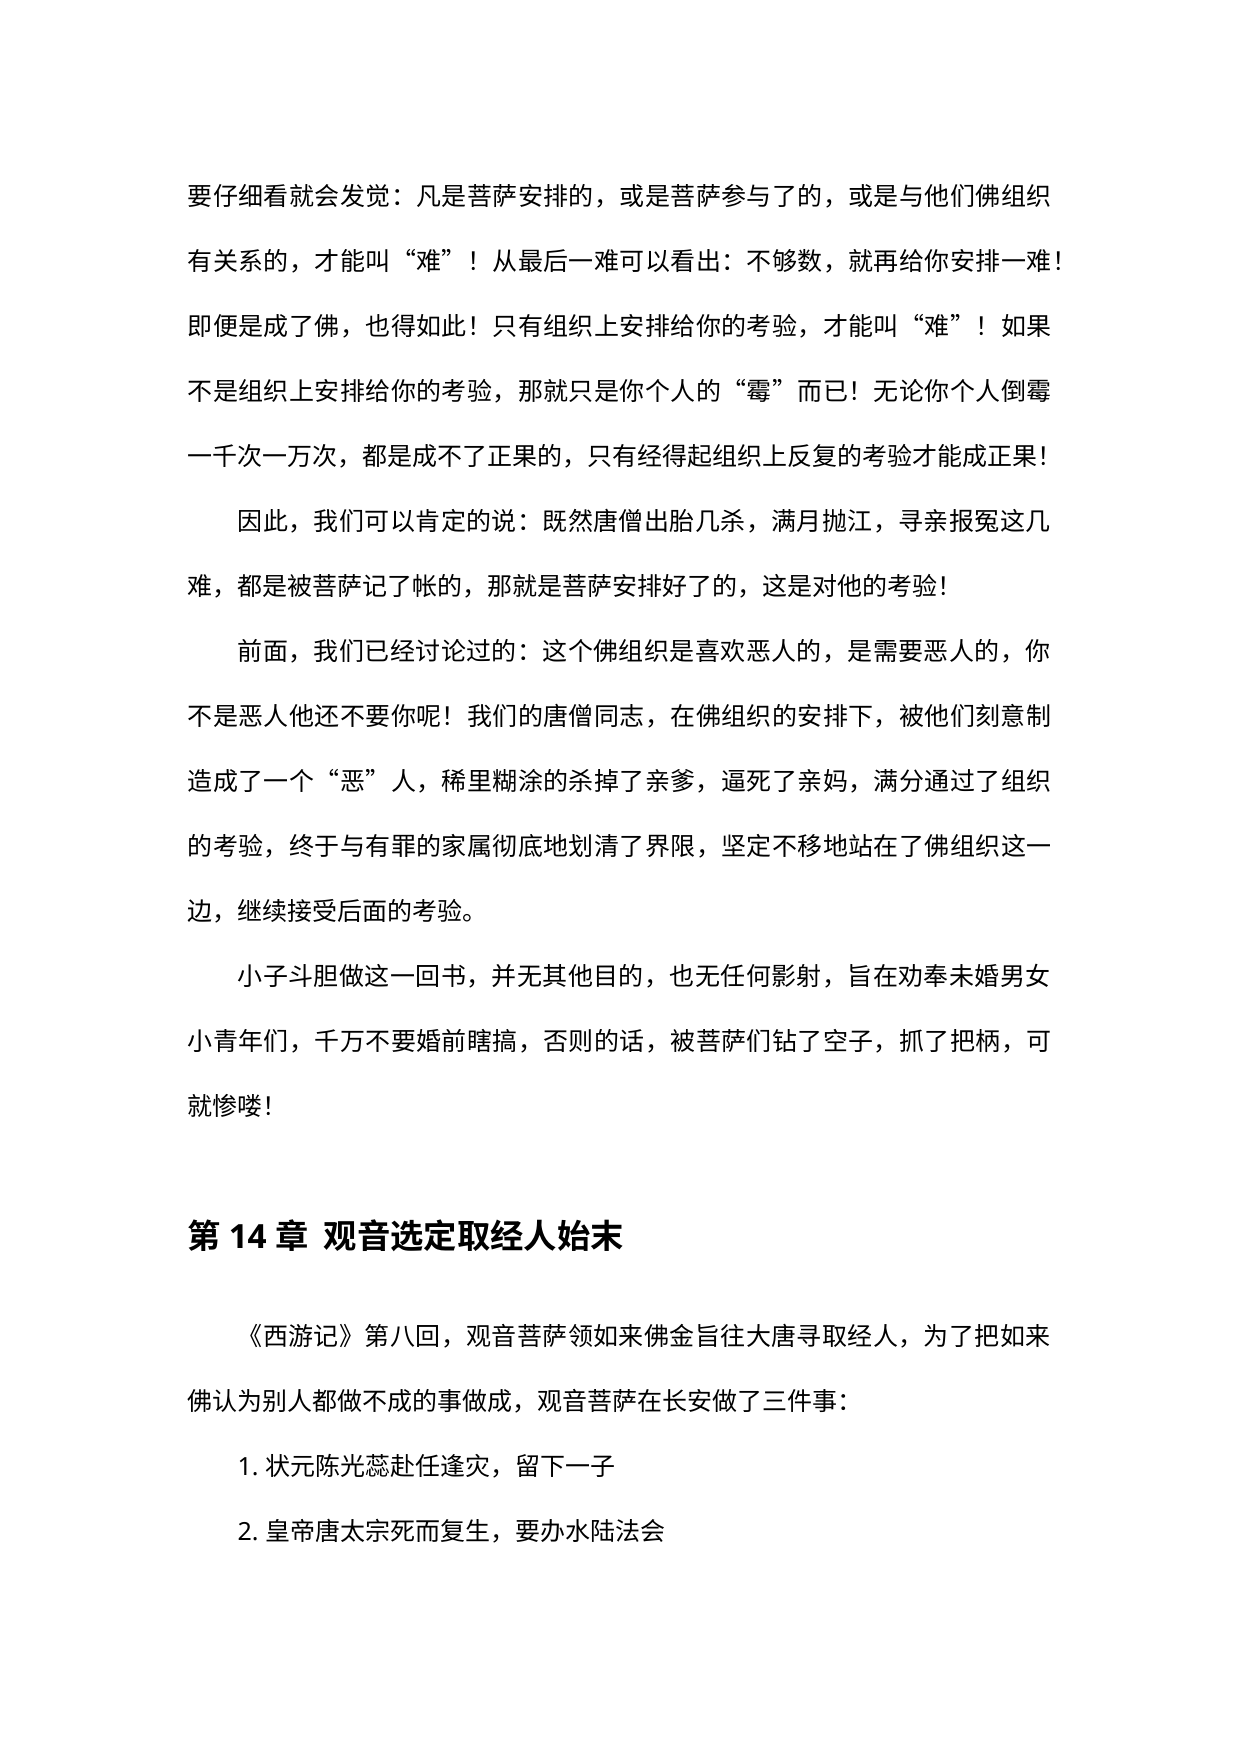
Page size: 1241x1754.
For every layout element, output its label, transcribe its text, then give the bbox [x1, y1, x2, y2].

text 前面，我们已经讨论过的：这个佛组织是喜欢恶人的，是需要恶人的，你不是恶人他还不要你呢！我们的唐僧同志，在佛组织的安排下，被他们刻意制造成了一个“恶”人，稀里糊涂的杀掉了亲爹，逼死了亲妈，满分通过了组织的考验，终于与有罪的家属彻底地划清了界限，坚定不移地站在了佛组织这一边，继续接受后面的考验。 [187, 617, 1053, 942]
text 《西游记》第八回，观音菩萨领如来佛金旨往大唐寻取经人，为了把如来佛认为别人都做不成的事做成，观音菩萨在长安做了三件事： [187, 1302, 1053, 1432]
text 2. 皇帝唐太宗死而复生，要办水陆法会 [187, 1497, 1053, 1562]
text 第 14 章 观音选定取经人始末 [187, 1202, 1053, 1267]
text 小子斗胆做这一回书，并无其他目的，也无任何影射，旨在劝奉未婚男女小青年们，千万不要婚前瞎搞，否则的话，被菩萨们钻了空子，抓了把柄，可就惨喽！ [187, 942, 1053, 1137]
text 因此，我们可以肯定的说：既然唐僧出胎几杀，满月抛江，寻亲报冤这几难，都是被菩萨记了帐的，那就是菩萨安排好了的，这是对他的考验！ [187, 487, 1053, 617]
text 1. 状元陈光蕊赴任逢灾，留下一子 [187, 1432, 1053, 1497]
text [187, 162, 1053, 487]
